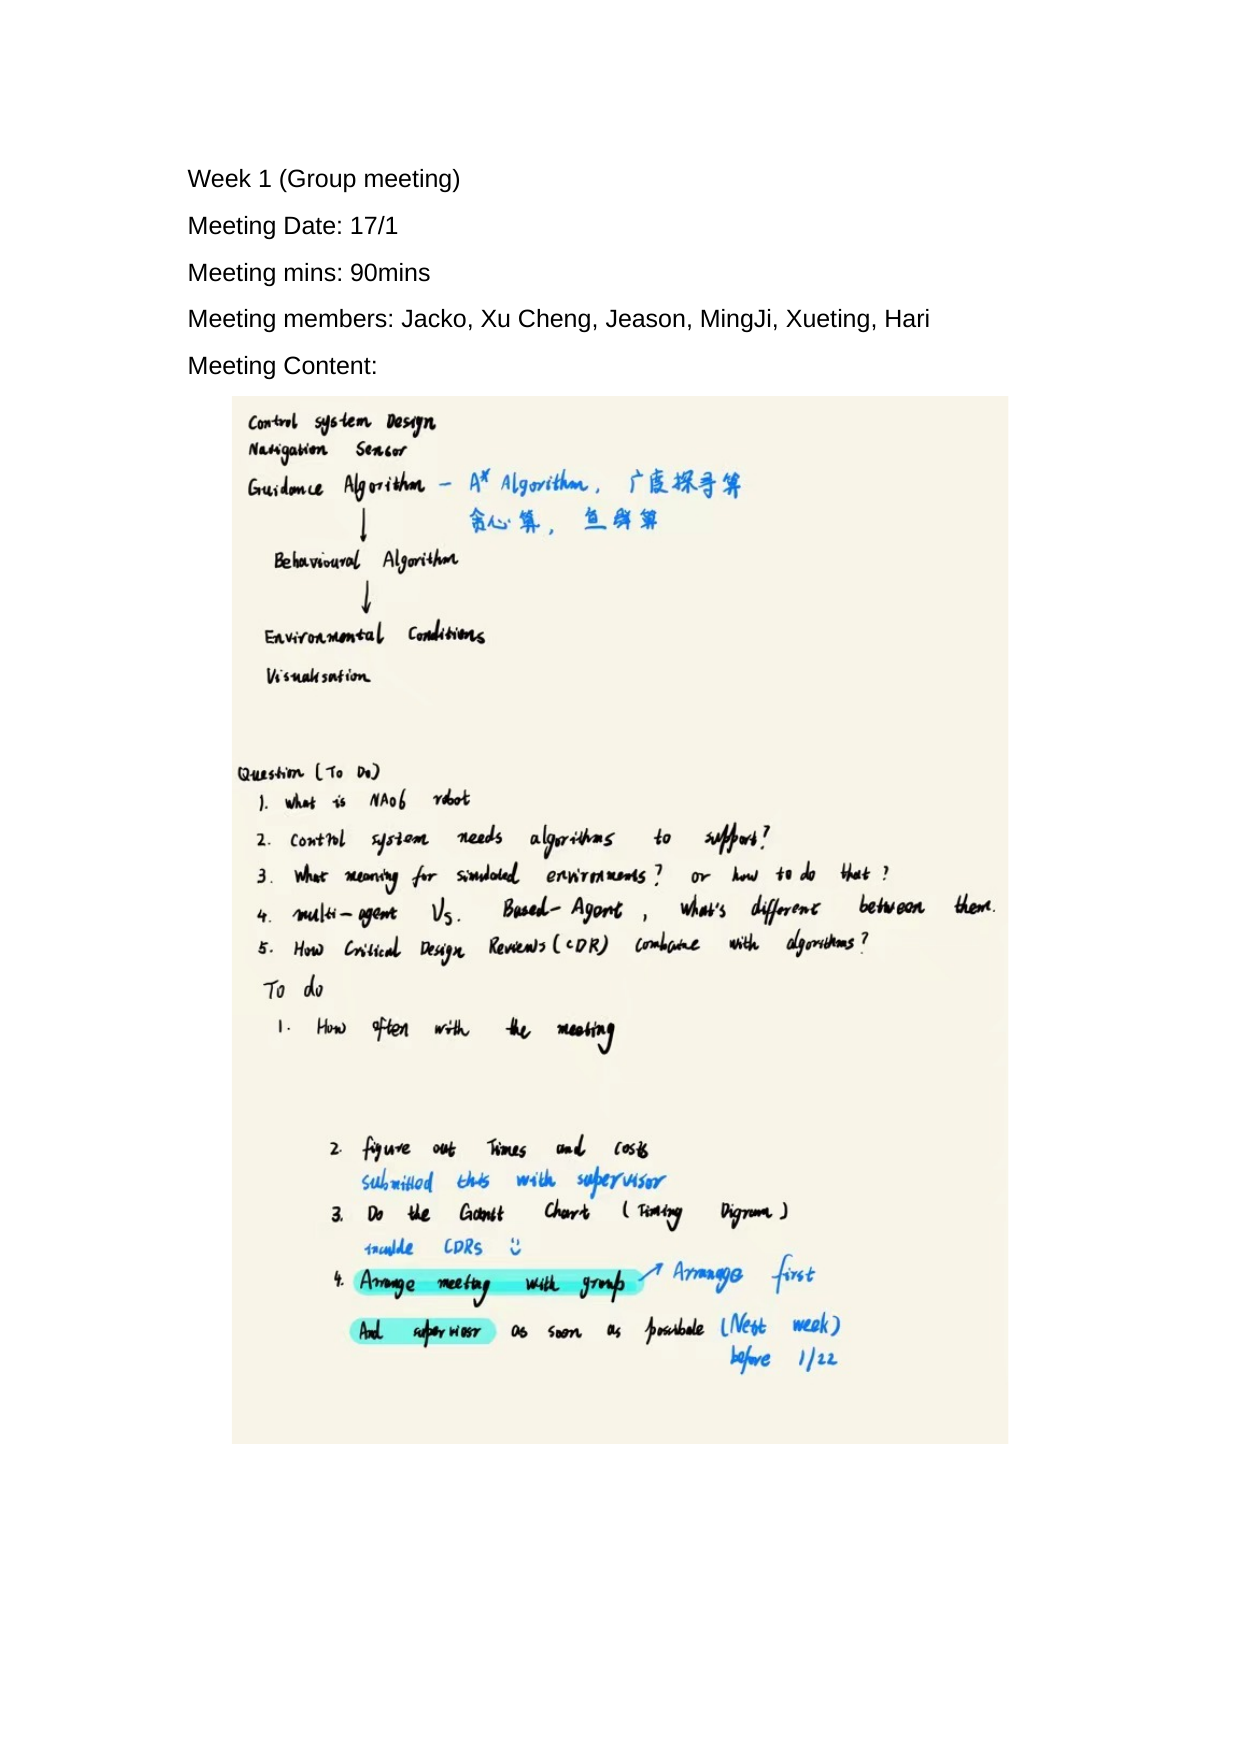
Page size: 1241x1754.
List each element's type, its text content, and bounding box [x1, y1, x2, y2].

text Meeting Date: 17/1 [187, 209, 1053, 241]
picture [231, 396, 1009, 1444]
text Week 1 (Group meeting) [187, 162, 1053, 194]
text Meeting Content: [187, 349, 1053, 382]
text Meeting mins: 90mins [187, 256, 1053, 288]
text Meeting members: Jacko, Xu Cheng, Jeason, MingJi, Xueting, Hari [187, 303, 1053, 335]
